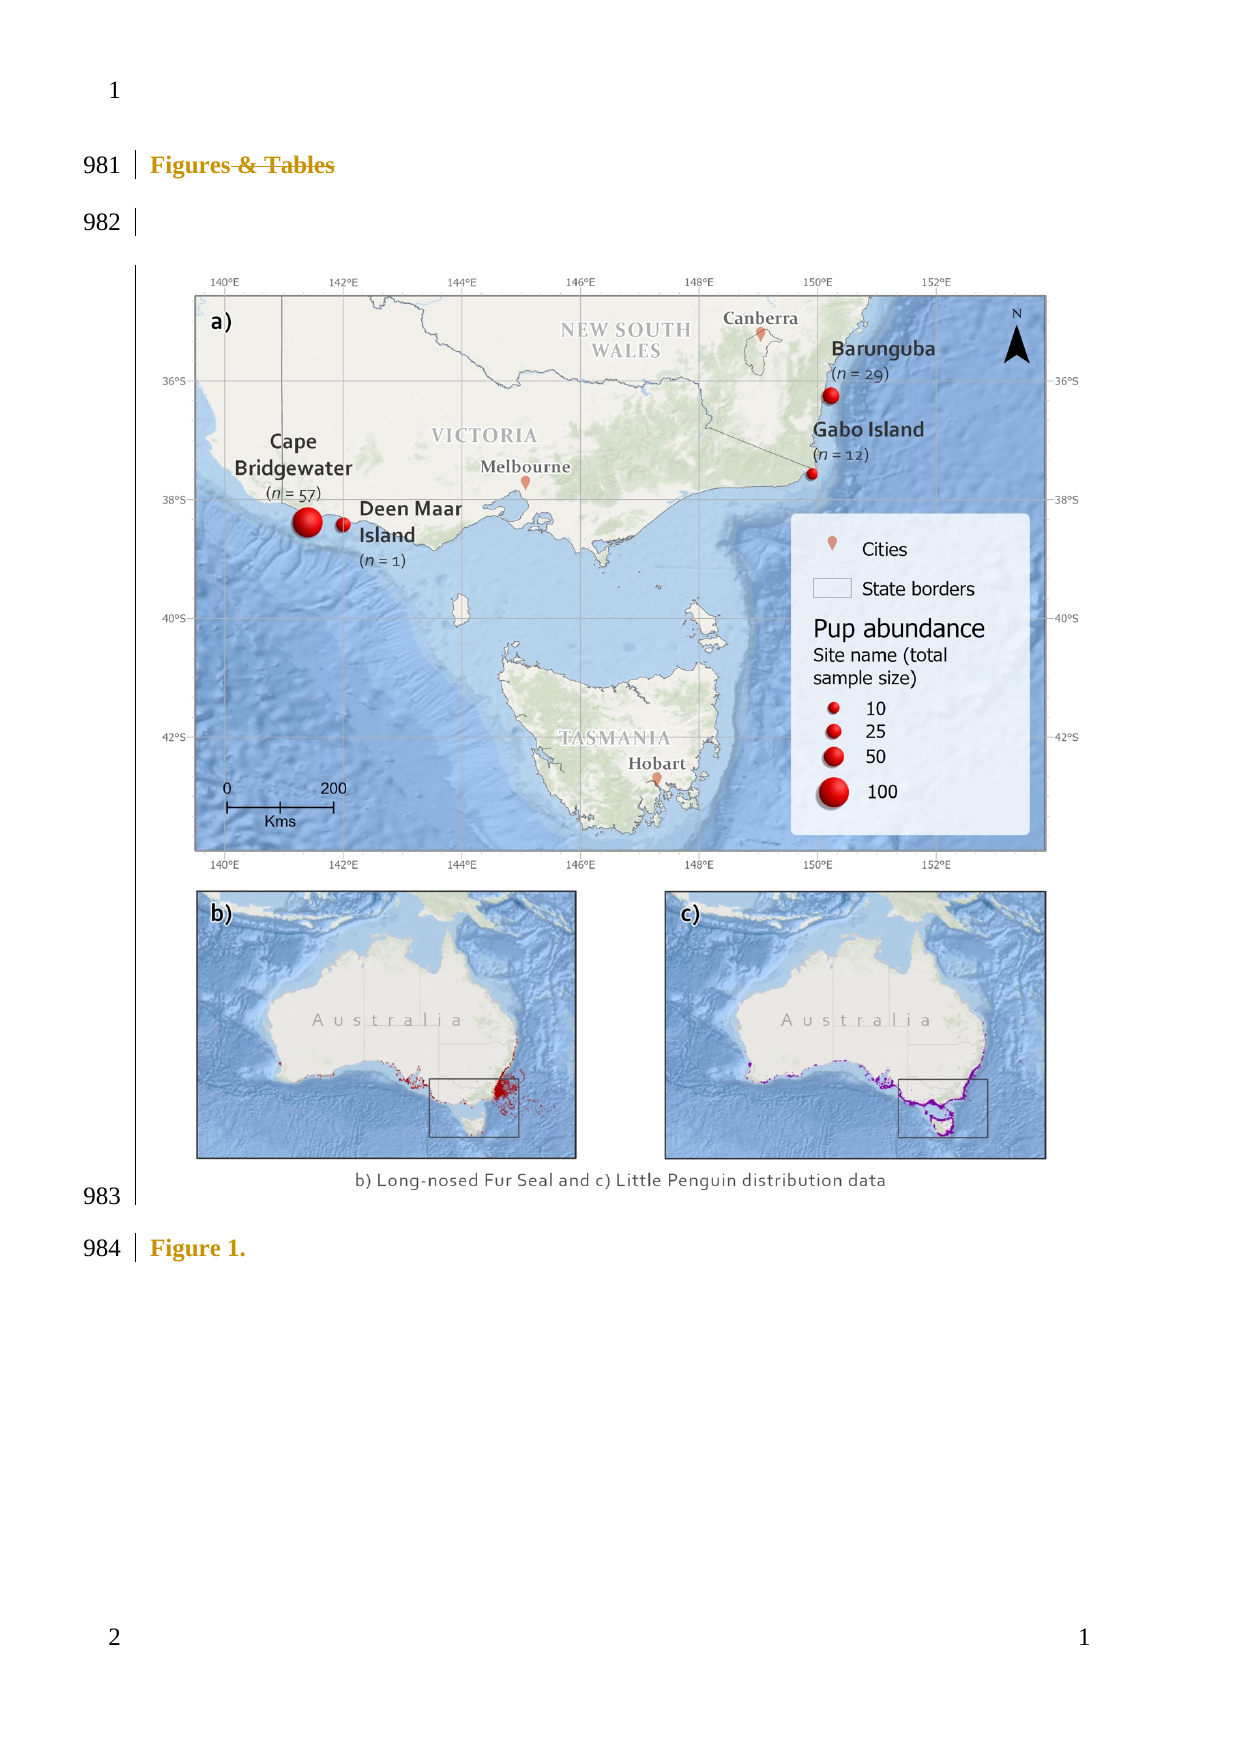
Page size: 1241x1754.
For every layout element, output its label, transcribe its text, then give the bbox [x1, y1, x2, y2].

text Figure 1. [150, 1233, 1090, 1262]
picture [150, 265, 1090, 1205]
subtitle Figures [150, 150, 1090, 179]
